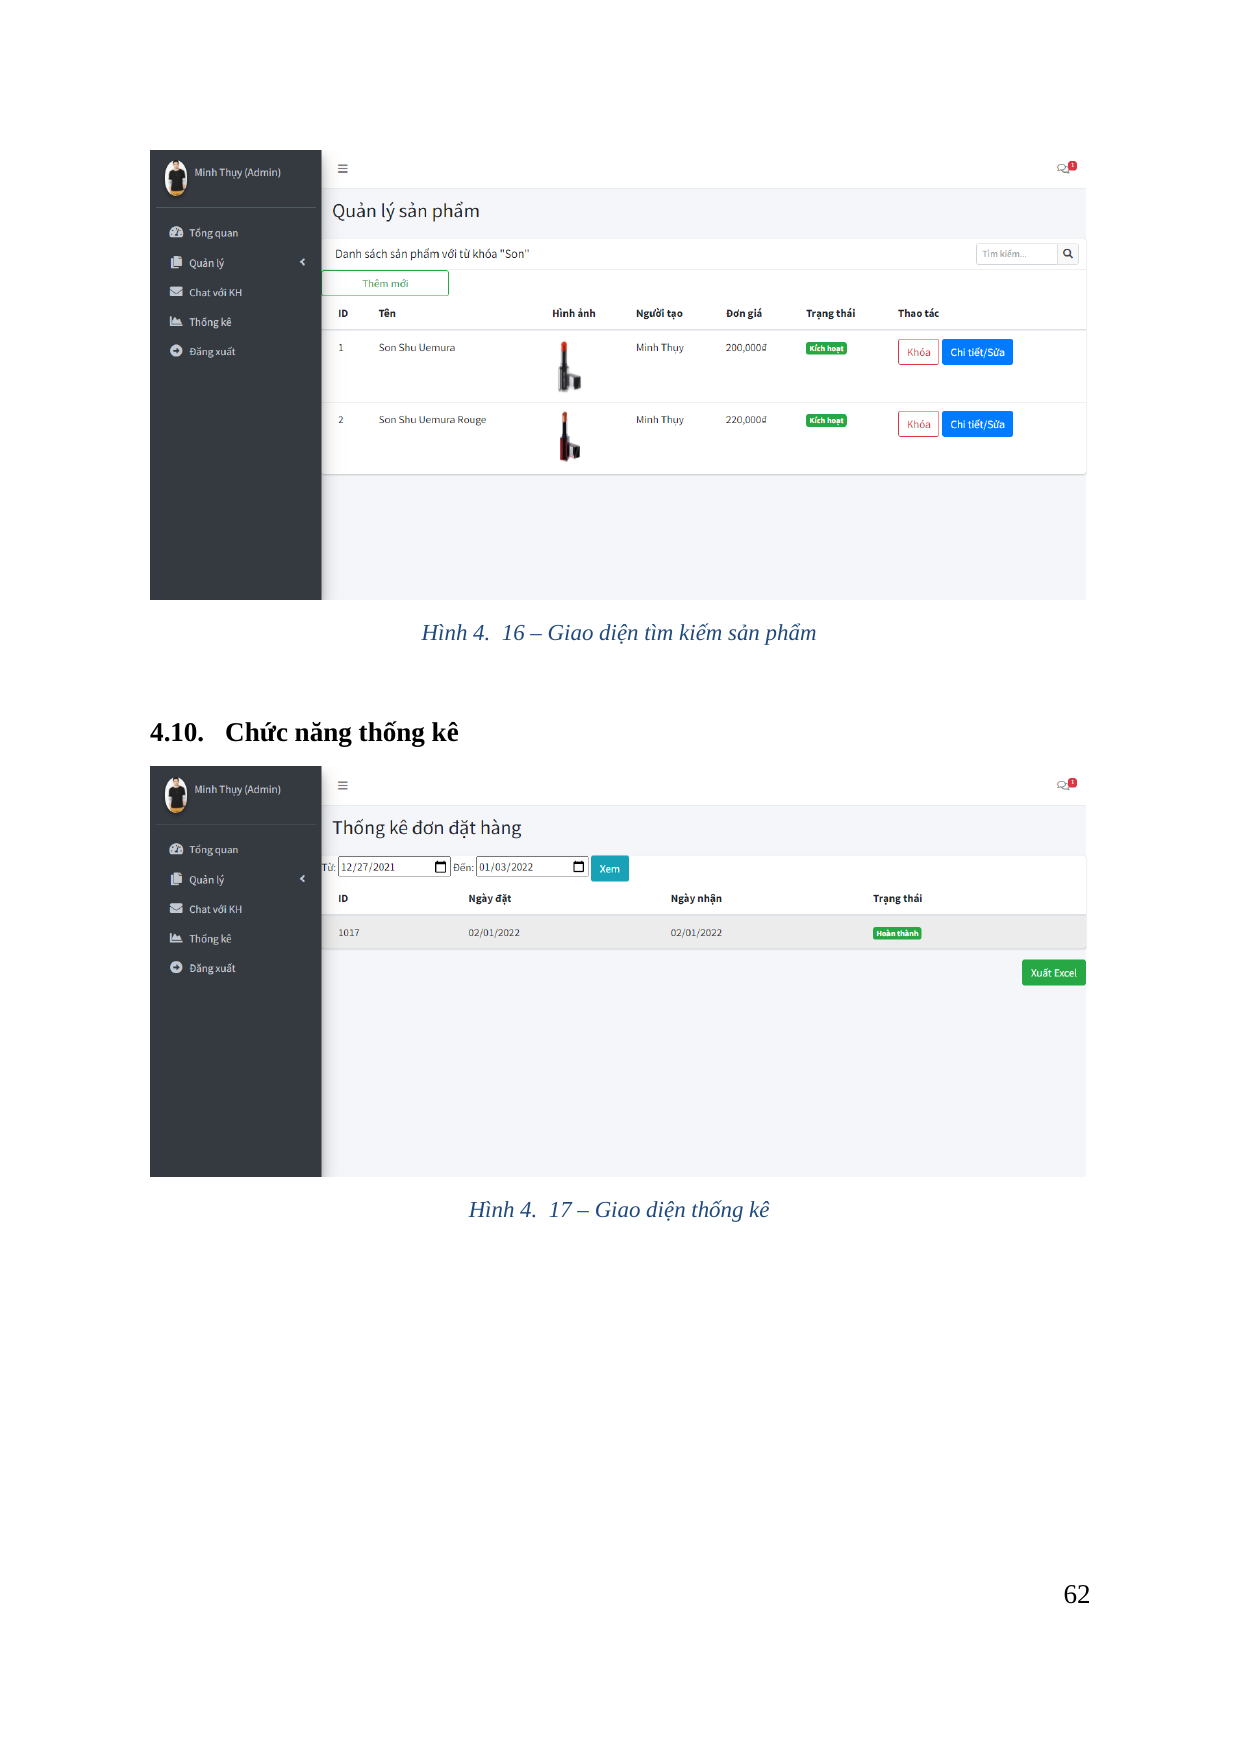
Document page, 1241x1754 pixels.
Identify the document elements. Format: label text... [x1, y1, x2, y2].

picture [150, 150, 1091, 600]
text Hình 4. 16 – Giao diện tìm kiếm sản phẩm [150, 619, 1090, 645]
text Hình 4. 17 – Giao diện thống kê [150, 1196, 1090, 1222]
picture [150, 766, 1091, 1177]
list Chức năng thống kê [150, 716, 1090, 747]
